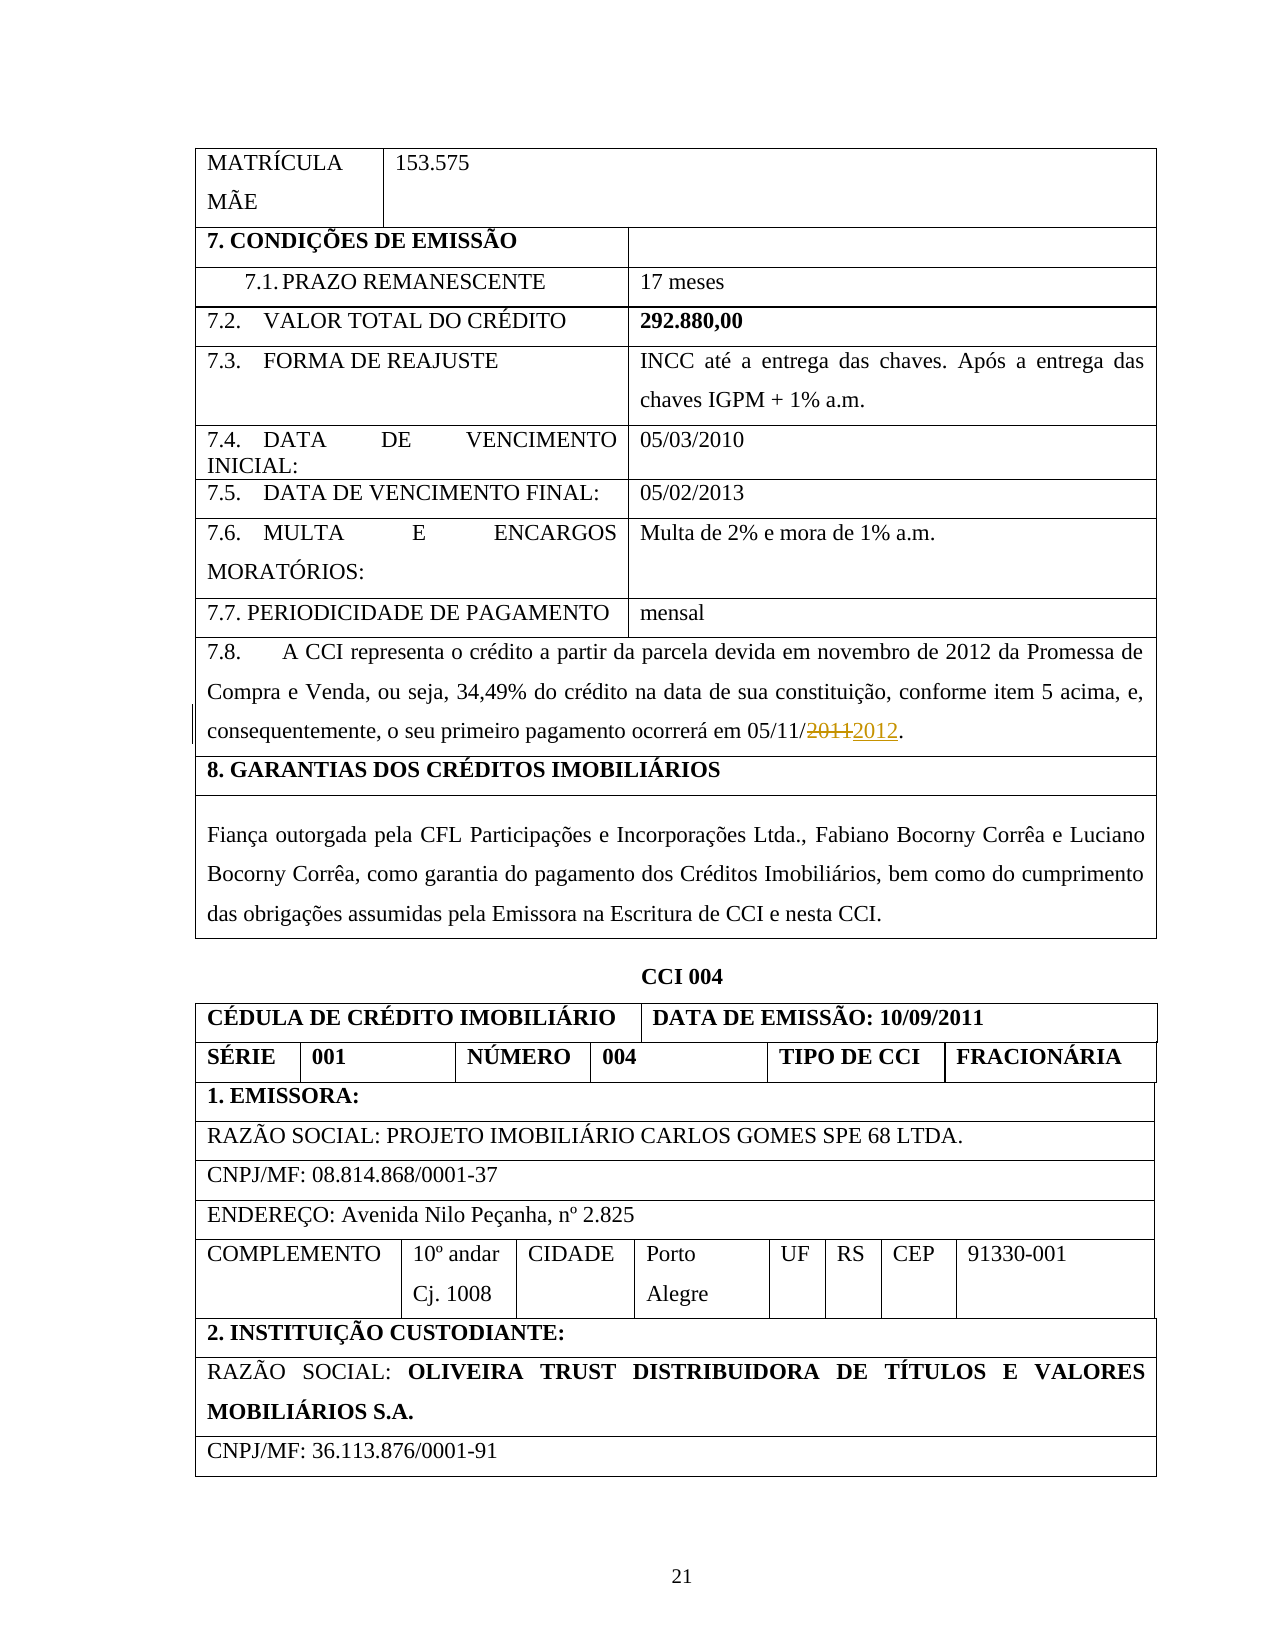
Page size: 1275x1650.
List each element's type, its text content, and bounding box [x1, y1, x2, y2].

table_cell MATRÍCULA MÃE [196, 149, 383, 227]
table_cell Porto Alegre [635, 1240, 769, 1318]
table_cell RS [826, 1240, 881, 1318]
table_cell TIPO DE CCI [768, 1043, 944, 1082]
table_cell 7.8. A CCI representa o crédito a partir da parcela devida em novembro de 2012 da Promessa de Compra e Venda, ou seja, 34,49% do crédito na data de sua constituição, conforme item 5 acima, e, consequentemente, o seu primeiro pagamento ocorrerá em 05/11/. [196, 638, 1156, 756]
table_cell FRACIONÁRIA [946, 1043, 1156, 1082]
table_cell 004 [591, 1043, 767, 1082]
table_cell NÚMERO [456, 1043, 590, 1082]
table_cell 05/02/2013 [629, 480, 1156, 518]
table_cell DATA DE VENCIMENTO FINAL: [196, 480, 628, 518]
table_cell Fiança outorgada pela CFL Participações e Incorporações Ltda., Fabiano Bocorny Corrêa e Luciano Bocorny Corrêa, como garantia do pagamento dos Créditos Imobiliários, bem como do cumprimento das obrigações assumidas pela Emissora na Escritura de CCI e nesta CCI. [196, 796, 1156, 938]
table_cell VALOR TOTAL DO CRÉDITO [196, 308, 628, 346]
table_cell 7.7. PERIODICIDADE DE PAGAMENTO [196, 599, 628, 637]
table_cell COMPLEMENTO [196, 1240, 401, 1318]
table_cell CNPJ/MF: 36.113.876/0001-91 [196, 1437, 1156, 1476]
table_cell 153.575 [384, 149, 1156, 227]
table_cell 91330-001 [957, 1240, 1154, 1318]
table_header DATA DE EMISSÃO: 10/09/2011 [642, 1004, 1157, 1042]
table_cell 7. CONDIÇÕES DE EMISSÃO [196, 228, 628, 267]
table_cell UF [770, 1240, 825, 1318]
table_cell CEP [882, 1240, 956, 1318]
table_cell 10º andar Cj. 1008 [402, 1240, 516, 1318]
table_cell 8. GARANTIAS DOS CRÉDITOS IMOBILIÁRIOS [196, 757, 1156, 795]
table_cell 17 meses [629, 268, 1156, 306]
table_cell ENDEREÇO: Avenida Nilo Peçanha, nº 2.825 [196, 1201, 1154, 1239]
table_cell CNPJ/MF: 08.814.868/0001-37 [196, 1161, 1154, 1200]
table_cell MULTA E ENCARGOS MORATÓRIOS: [196, 519, 628, 598]
table_cell 05/03/2010 [629, 426, 1156, 478]
table_cell 292.880,00 [629, 308, 1156, 346]
table_cell CIDADE [517, 1240, 634, 1318]
table_cell INCC até a entrega das chaves. Após a entrega das chaves IGPM + 1% a.m. [629, 347, 1156, 425]
table_cell RAZÃO SOCIAL: OLIVEIRA TRUST DISTRIBUIDORA DE TÍTULOS E VALORES MOBILIÁRIOS S.A. [196, 1358, 1156, 1436]
table_cell RAZÃO SOCIAL: PROJETO IMOBILIÁRIO CARLOS GOMES SPE 68 LTDA. [196, 1122, 1154, 1160]
table_cell Multa de 2% e mora de 1% a.m. [629, 519, 1156, 598]
table_cell [629, 228, 1156, 267]
table_header CÉDULA DE CRÉDITO IMOBILIÁRIO [196, 1004, 641, 1042]
title CCI 004 [207, 963, 1157, 990]
table_cell FORMA DE REAJUSTE [196, 347, 628, 425]
table_cell mensal [629, 599, 1156, 637]
table_cell DATA DE VENCIMENTO INICIAL: [196, 426, 628, 478]
table_cell 001 [301, 1043, 455, 1082]
table_cell 2. INSTITUIÇÃO CUSTODIANTE: [196, 1319, 1156, 1357]
table_cell SÉRIE [196, 1043, 300, 1082]
table_cell PRAZO REMANESCENTE [196, 268, 628, 306]
table_cell 1. EMISSORA: [196, 1083, 1154, 1121]
